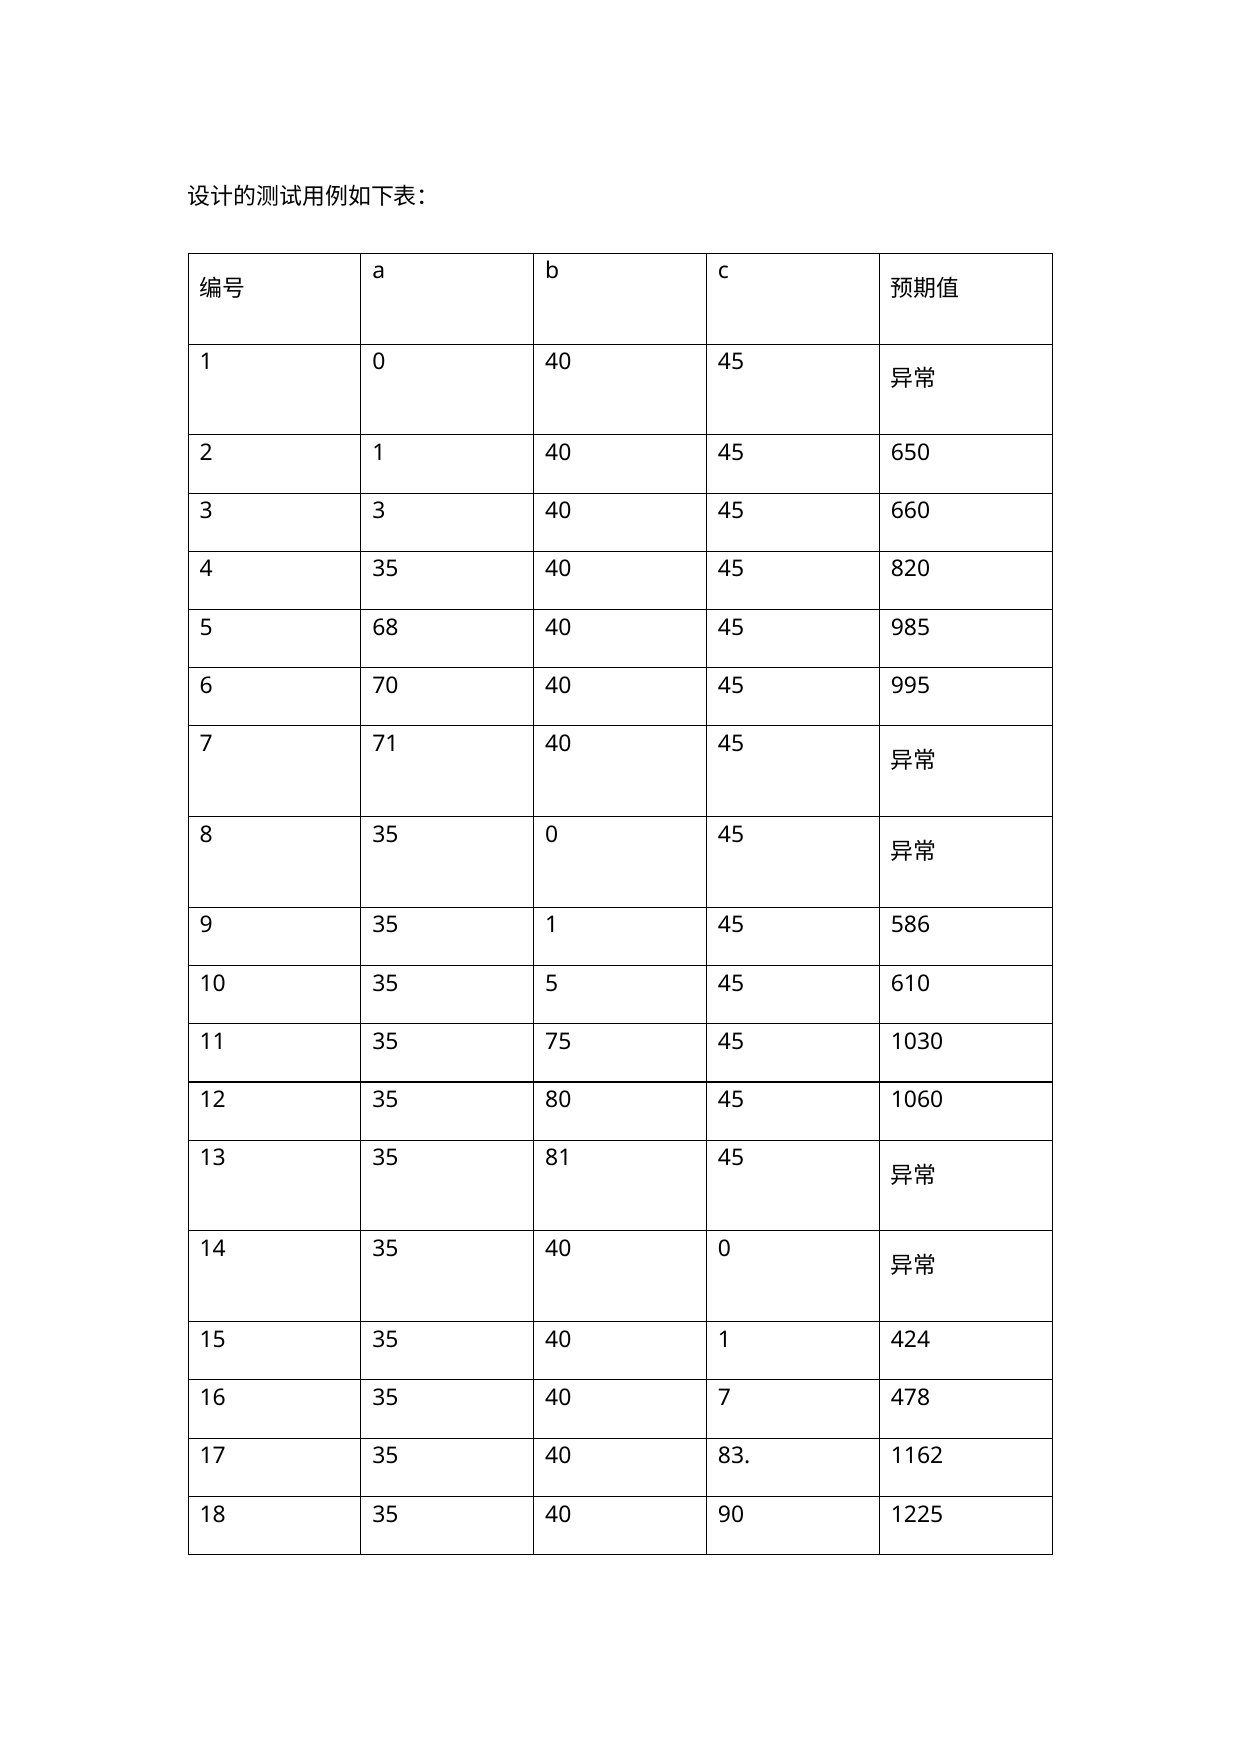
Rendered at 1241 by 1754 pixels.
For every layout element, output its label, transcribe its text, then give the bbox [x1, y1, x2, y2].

table_cell 10 [189, 966, 360, 1023]
table_cell 1 [189, 345, 360, 434]
table_cell 35 [361, 1083, 533, 1140]
table_cell 586 [880, 908, 1052, 965]
table_cell 35 [361, 1231, 533, 1321]
table_cell 35 [361, 1024, 533, 1081]
table_cell 610 [880, 966, 1052, 1023]
table_cell 45 [707, 345, 879, 434]
table_cell 40 [534, 668, 706, 725]
table_cell 40 [534, 1322, 706, 1379]
table_cell 17 [189, 1439, 360, 1496]
table_cell 45 [707, 1141, 879, 1230]
text 设计的测试用例如下表： [187, 162, 1053, 227]
table_cell 478 [880, 1380, 1052, 1438]
table_header 预期值 [880, 254, 1052, 343]
table_header a [361, 254, 533, 343]
table_cell 75 [534, 1024, 706, 1081]
table_cell 3 [189, 494, 360, 551]
table_cell 15 [189, 1322, 360, 1379]
table_cell 40 [534, 610, 706, 667]
table_cell 1 [707, 1322, 879, 1379]
table_cell 40 [534, 435, 706, 492]
table_cell 45 [707, 817, 879, 907]
table_cell 45 [707, 494, 879, 551]
table_cell 35 [361, 1141, 533, 1230]
table_cell 5 [534, 966, 706, 1023]
table_cell 45 [707, 1024, 879, 1081]
table_cell 35 [361, 817, 533, 907]
table_cell 0 [361, 345, 533, 434]
table_cell 40 [534, 1439, 706, 1496]
table_cell 9 [189, 908, 360, 965]
table_cell 5 [189, 610, 360, 667]
table_cell 18 [189, 1497, 360, 1554]
table_cell 45 [707, 966, 879, 1023]
table_cell 45 [707, 1083, 879, 1140]
table_cell 424 [880, 1322, 1052, 1379]
table_cell 35 [361, 966, 533, 1023]
table_cell 660 [880, 494, 1052, 551]
table_cell 40 [534, 1497, 706, 1554]
table_cell 45 [707, 610, 879, 667]
table_cell 1162 [880, 1439, 1052, 1496]
table_cell 4 [189, 552, 360, 609]
table_cell 35 [361, 1439, 533, 1496]
table_cell 异常 [880, 726, 1052, 816]
table_cell 45 [707, 552, 879, 609]
table_cell 40 [534, 552, 706, 609]
table_cell 40 [534, 345, 706, 434]
table_cell 14 [189, 1231, 360, 1321]
table_cell 71 [361, 726, 533, 816]
table_header c [707, 254, 879, 343]
table_cell 7 [189, 726, 360, 816]
table_cell 45 [707, 908, 879, 965]
table_cell 2 [189, 435, 360, 492]
table_cell 70 [361, 668, 533, 725]
table_cell 40 [534, 494, 706, 551]
table_cell 异常 [880, 1231, 1052, 1321]
table_cell 45 [707, 435, 879, 492]
table_cell 40 [534, 1231, 706, 1321]
table_cell 35 [361, 908, 533, 965]
table_cell 68 [361, 610, 533, 667]
table_cell 13 [189, 1141, 360, 1230]
table_cell 7 [707, 1380, 879, 1438]
table_cell 81 [534, 1141, 706, 1230]
table_cell 0 [707, 1231, 879, 1321]
table_cell 1 [534, 908, 706, 965]
table_cell 35 [361, 1322, 533, 1379]
table_cell 0 [534, 817, 706, 907]
table_cell 1060 [880, 1083, 1052, 1140]
table_cell 异常 [880, 1141, 1052, 1230]
table_cell 40 [534, 726, 706, 816]
table_cell 820 [880, 552, 1052, 609]
table_cell 35 [361, 552, 533, 609]
table_cell 11 [189, 1024, 360, 1081]
table_cell 35 [361, 1497, 533, 1554]
table_cell 45 [707, 726, 879, 816]
table_cell 1 [361, 435, 533, 492]
table_cell 40 [534, 1380, 706, 1438]
table_cell 3 [361, 494, 533, 551]
table_cell 650 [880, 435, 1052, 492]
table_cell 35 [361, 1380, 533, 1438]
table_cell 995 [880, 668, 1052, 725]
table_cell 985 [880, 610, 1052, 667]
table_header b [534, 254, 706, 343]
table_cell 80 [534, 1083, 706, 1140]
table_cell 8 [189, 817, 360, 907]
table_cell 6 [189, 668, 360, 725]
table_header 编号 [189, 254, 360, 343]
table_cell 1225 [880, 1497, 1052, 1554]
table_cell 异常 [880, 817, 1052, 907]
table_cell 12 [189, 1083, 360, 1140]
table_cell 异常 [880, 345, 1052, 434]
table_cell 1030 [880, 1024, 1052, 1081]
table_cell 83. [707, 1439, 879, 1496]
table_cell 90 [707, 1497, 879, 1554]
table_cell 45 [707, 668, 879, 725]
table_cell 16 [189, 1380, 360, 1438]
